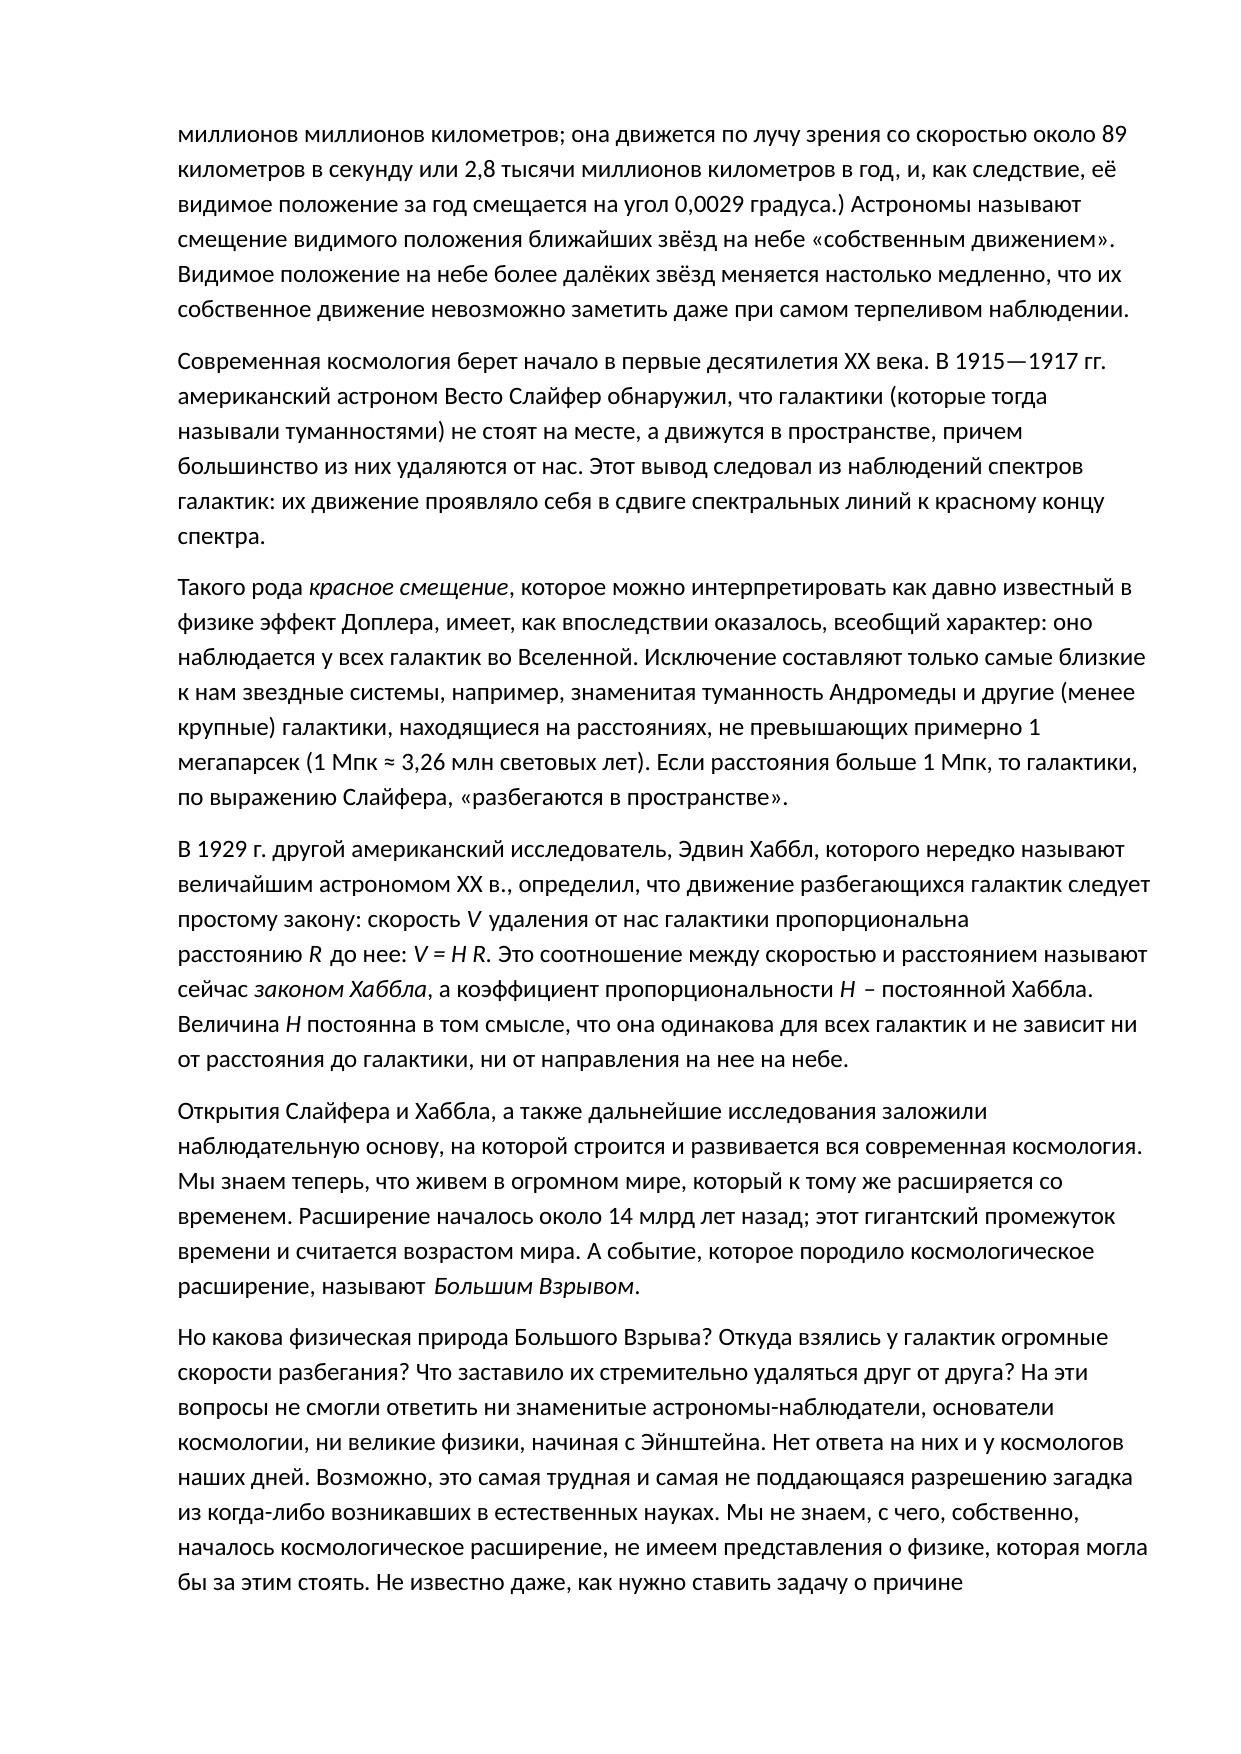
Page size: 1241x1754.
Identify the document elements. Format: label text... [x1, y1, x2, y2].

text Современная космология берет начало в первые десятилетия ХХ века. В 1915—1917 гг. американский астроном Весто Слайфер обнаружил, что галактики (которые тогда называли туманностями) не стоят на месте, а движутся в пространстве, причем большинство из них удаляются от нас. Этот вывод следовал из наблюдений спектров галактик: их движение проявляло себя в сдвиге спектральных линий к красному концу спектра. [177, 345, 1152, 550]
text Открытия Слайфера и Хаббла, а также дальнейшие исследования заложили наблюдательную основу, на которой строится и развивается вся современная космология. Мы знаем теперь, что живем в огромном мире, который к тому же расширяется со временем. Расширение началось около 14 млрд лет назад; этот гигантский промежуток времени и считается возрастом мира. А событие, которое породило космологическое расширение, называют Большим Взрывом. [177, 1095, 1152, 1300]
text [177, 1321, 1152, 1597]
text В 1929 г. другой американский исследователь, Эдвин Хаббл, которого нередко называют величайшим астрономом ХХ в., определил, что движение разбегающихся галактик следует простому закону: скорость V удаления от нас галактики пропорциональна расстоянию R до нее: V = H R. Это соотношение между скоростью и расстоянием называют сейчас законом Хаббла, а коэффициент пропорциональности H – постоянной Хаббла. Величина H постоянна в том смысле, что она одинакова для всех галактик и не зависит ни от расстояния до галактики, ни от направления на нее на небе. [177, 833, 1152, 1074]
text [177, 118, 1152, 324]
text Такого рода красное смещение, которое можно интерпретировать как давно известный в физике эффект Доплера, имеет, как впоследствии оказалось, всеобщий характер: оно наблюдается у всех галактик во Вселенной. Исключение составляют только самые близкие к нам звездные системы, например, знаменитая туманность Андромеды и другие (менее крупные) галактики, находящиеся на расстояниях, не превышающих примерно 1 мегапарсек (1 Мпк ≈ 3,26 млн световых лет). Если расстояния больше 1 Мпк, то галактики, по выражению Слайфера, «разбегаются в пространстве». [177, 571, 1152, 812]
